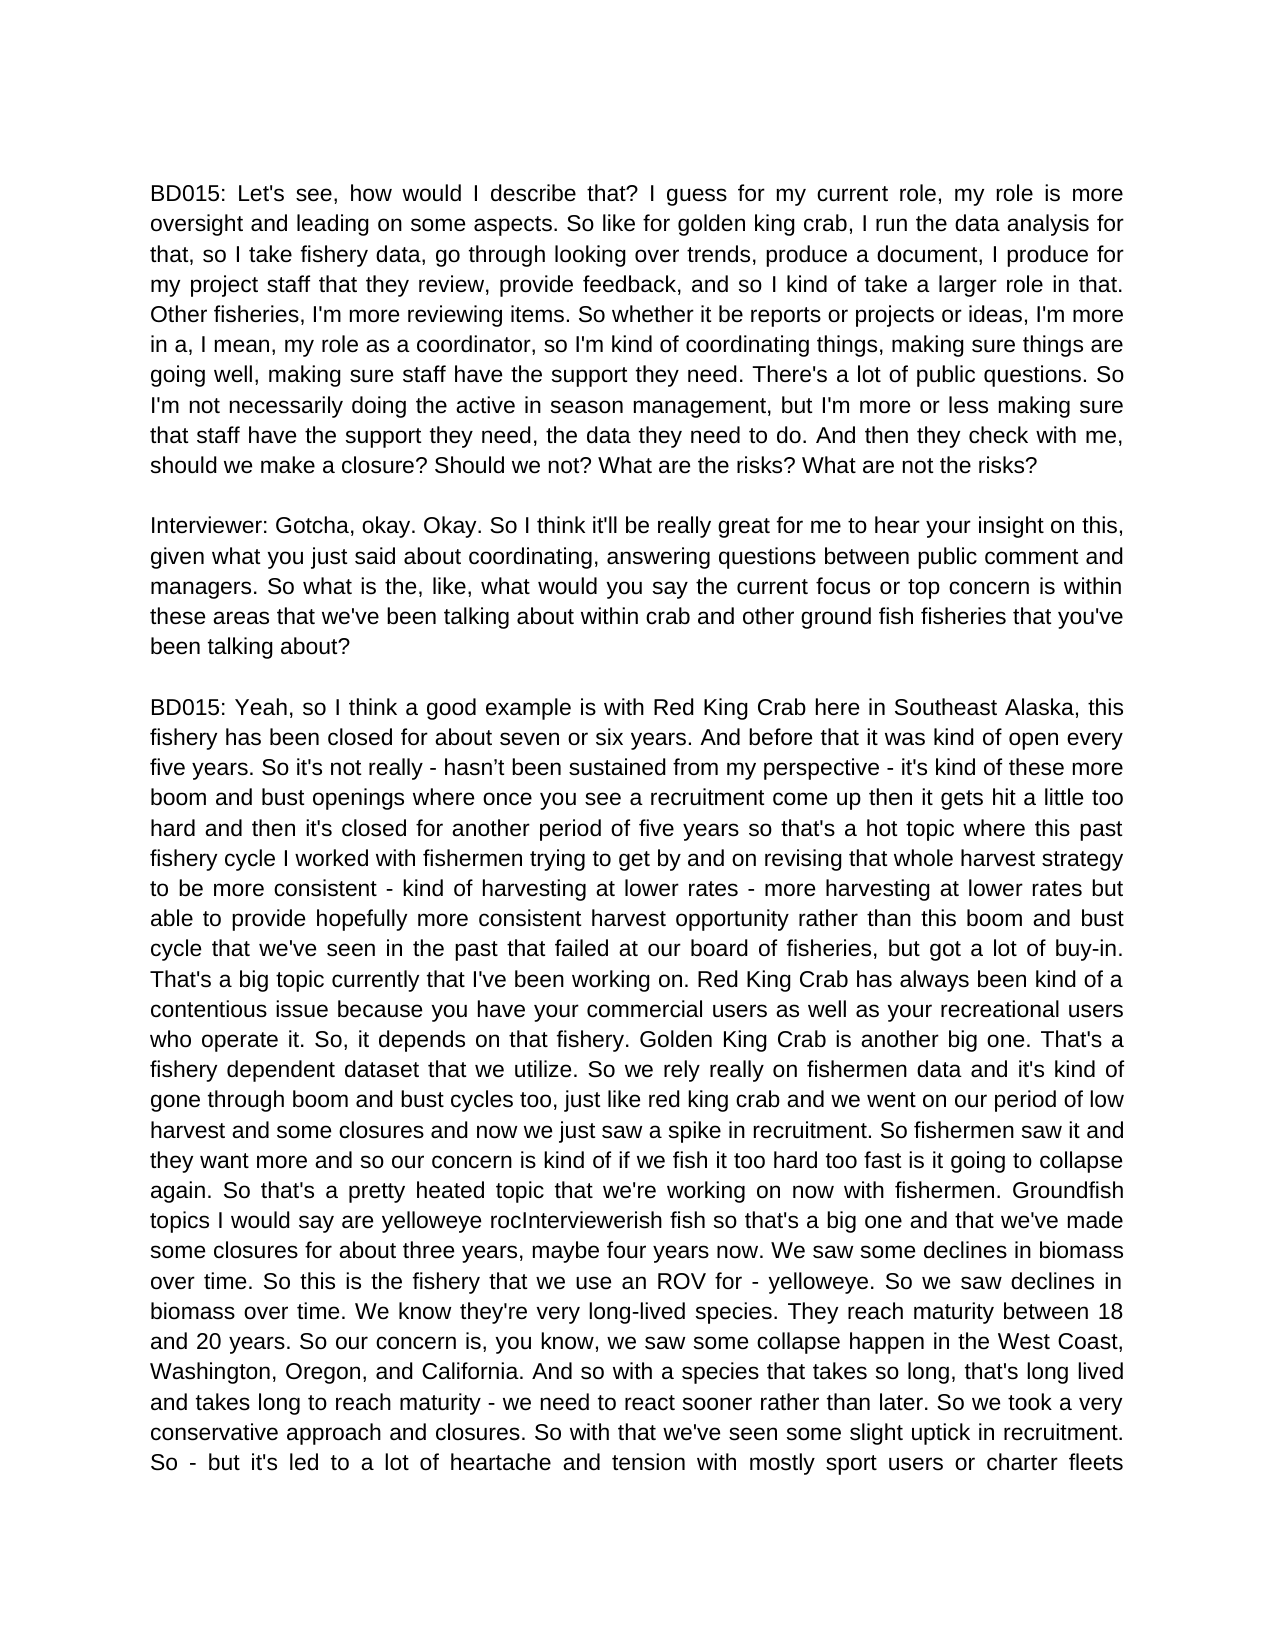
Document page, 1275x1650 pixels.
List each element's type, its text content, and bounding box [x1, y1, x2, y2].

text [150, 694, 1125, 1475]
text BD015: Let's see, how would I describe that? I guess for my current role, my role is more oversight and leading on some aspects. So like for golden king crab, I run the data analysis for that, so I take fishery data, go through looking over trends, produce a document, I produce for my project staff that they review, provide feedback, and so I kind of take a larger role in that. Other fisheries, I'm more reviewing items. So whether it be reports or projects or ideas, I'm more in a, I mean, my role as a coordinator, so I'm kind of coordinating things, making sure things are going well, making sure staff have the support they need. There's a lot of public questions. So I'm not necessarily doing the active in season management, but I'm more or less making sure that staff have the support they need, the data they need to do. And then they check with me, should we make a closure? Should we not? What are the risks? What are not the risks? [150, 180, 1125, 478]
text Interviewer: Gotcha, okay. Okay. So I think it'll be really great for me to hear your insight on this, given what you just said about coordinating, answering questions between public comment and managers. So what is the, like, what would you say the current focus or top concern is within these areas that we've been talking about within crab and other ground fish fisheries that you've been talking about? [150, 512, 1125, 660]
